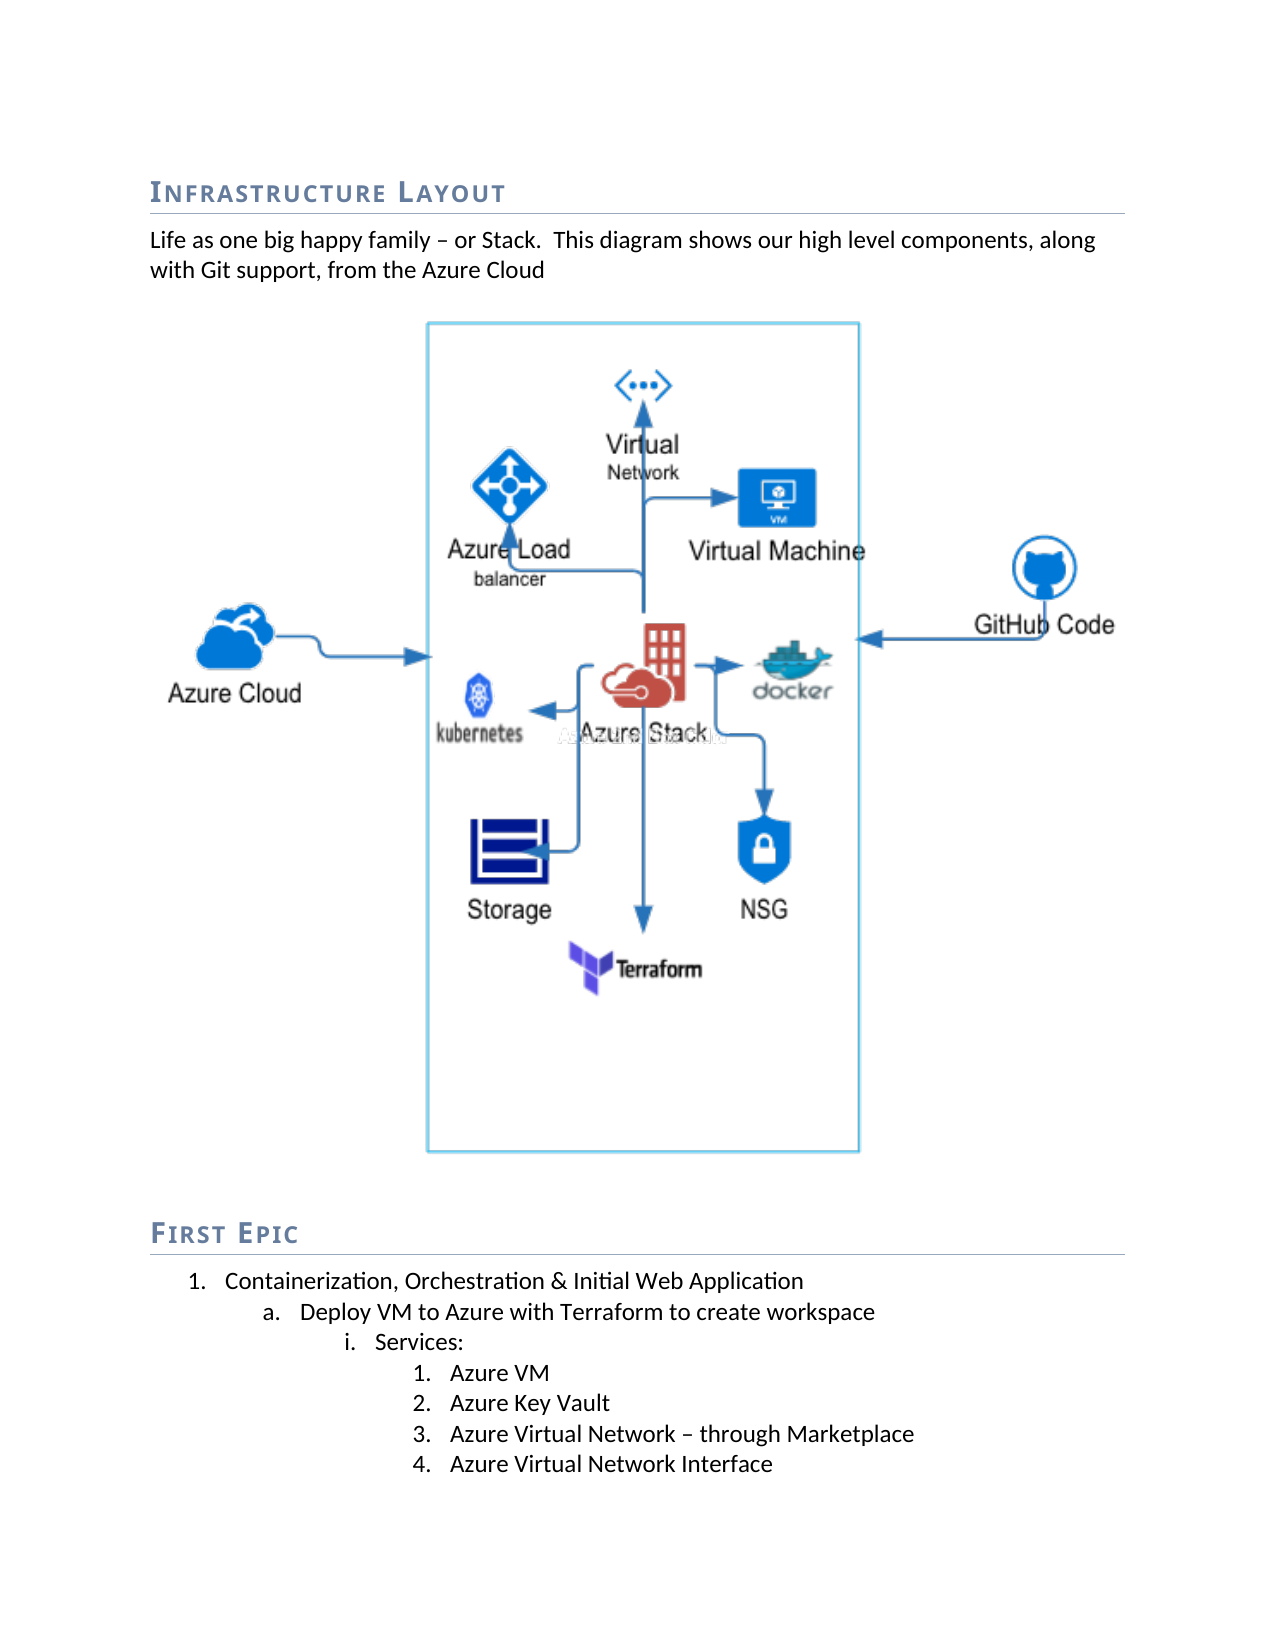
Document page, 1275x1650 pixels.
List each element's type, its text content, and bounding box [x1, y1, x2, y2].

list Azure VM [412, 1357, 1125, 1388]
list Deploy VM to Azure with Terraform to create workspace [262, 1296, 1125, 1327]
list Azure Virtual Network Interface [412, 1449, 1125, 1479]
text Life as one big happy family – or Stack. This diagram shows our high level components, along with Git support, from the Azure Cloud [150, 224, 1125, 285]
list Azure Virtual Network – through Marketplace [412, 1418, 1125, 1449]
list Azure Key Vault [412, 1388, 1125, 1418]
list Containerization, Orchestration & Initial Web Application [187, 1266, 1125, 1296]
subtitle Infrastructure Layout [150, 171, 1125, 213]
picture [150, 315, 1125, 1161]
list Services: [356, 1327, 1125, 1357]
subtitle First Epic [150, 1212, 1125, 1254]
